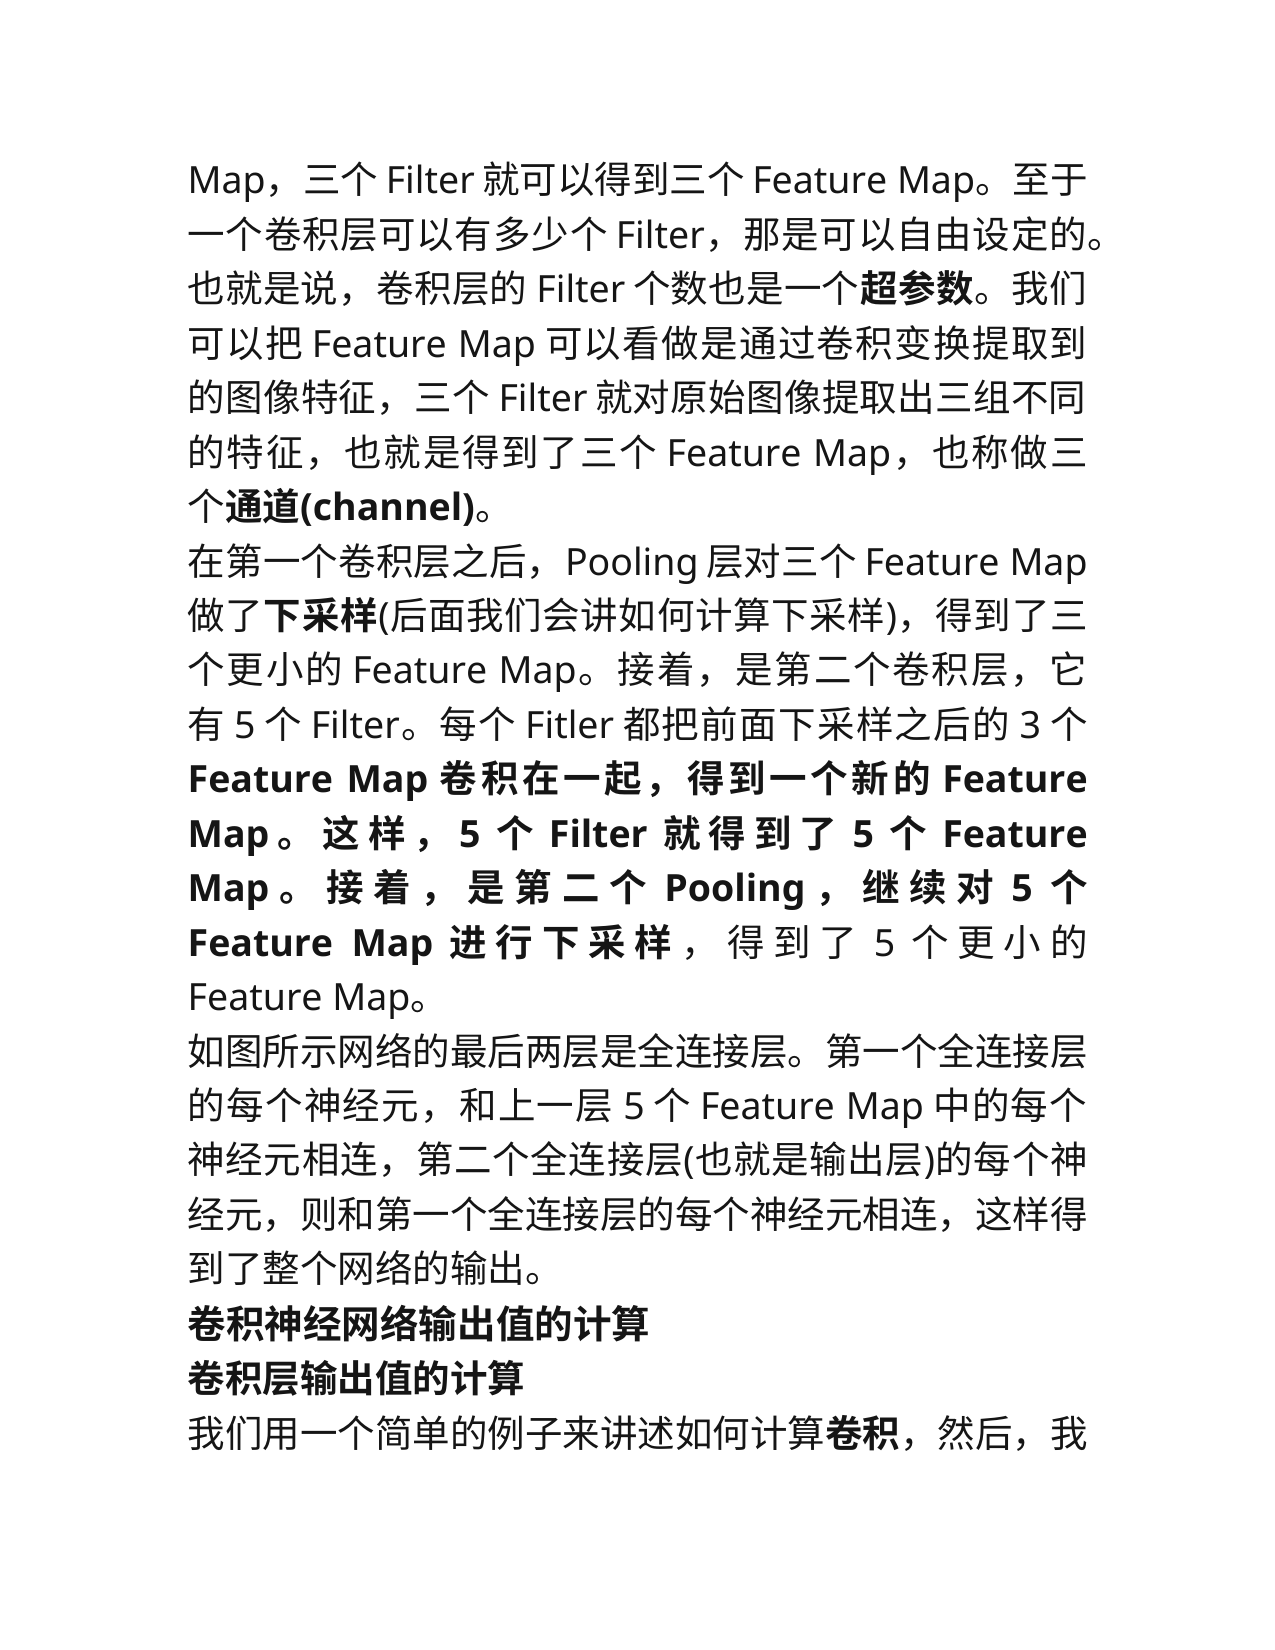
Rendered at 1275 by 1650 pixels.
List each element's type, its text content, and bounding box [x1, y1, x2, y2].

text 卷积神经网络输出值的计算 [187, 1293, 1087, 1349]
text 卷积层输出值的计算 [187, 1349, 1087, 1403]
text 如图所示网络的最后两层是全连接层。第一个全连接层的每个神经元，和上一层5个Feature Map中的每个神经元相连，第二个全连接层(也就是输出层)的每个神经元，则和第一个全连接层的每个神经元相连，这样得到了整个网络的输出。 [187, 1022, 1087, 1293]
text 在第一个卷积层之后，Pooling层对三个Feature Map做了下采样(后面我们会讲如何计算下采样)，得到了三个更小的Feature Map。接着，是第二个卷积层，它有5个Filter。每个Fitler都把前面下采样之后的3个Feature Map卷积在一起，得到一个新的Feature Map。这样，5个Filter就得到了5个Feature Map。接着，是第二个Pooling，继续对5个Feature Map进行下采样，得到了5个更小的Feature Map。 [187, 531, 1087, 1022]
text 我们用一个简单的例子来讲述如何计算卷积，然后，我们抽象出卷积层的一些重要概念和计算方法。 [187, 1403, 1087, 1458]
